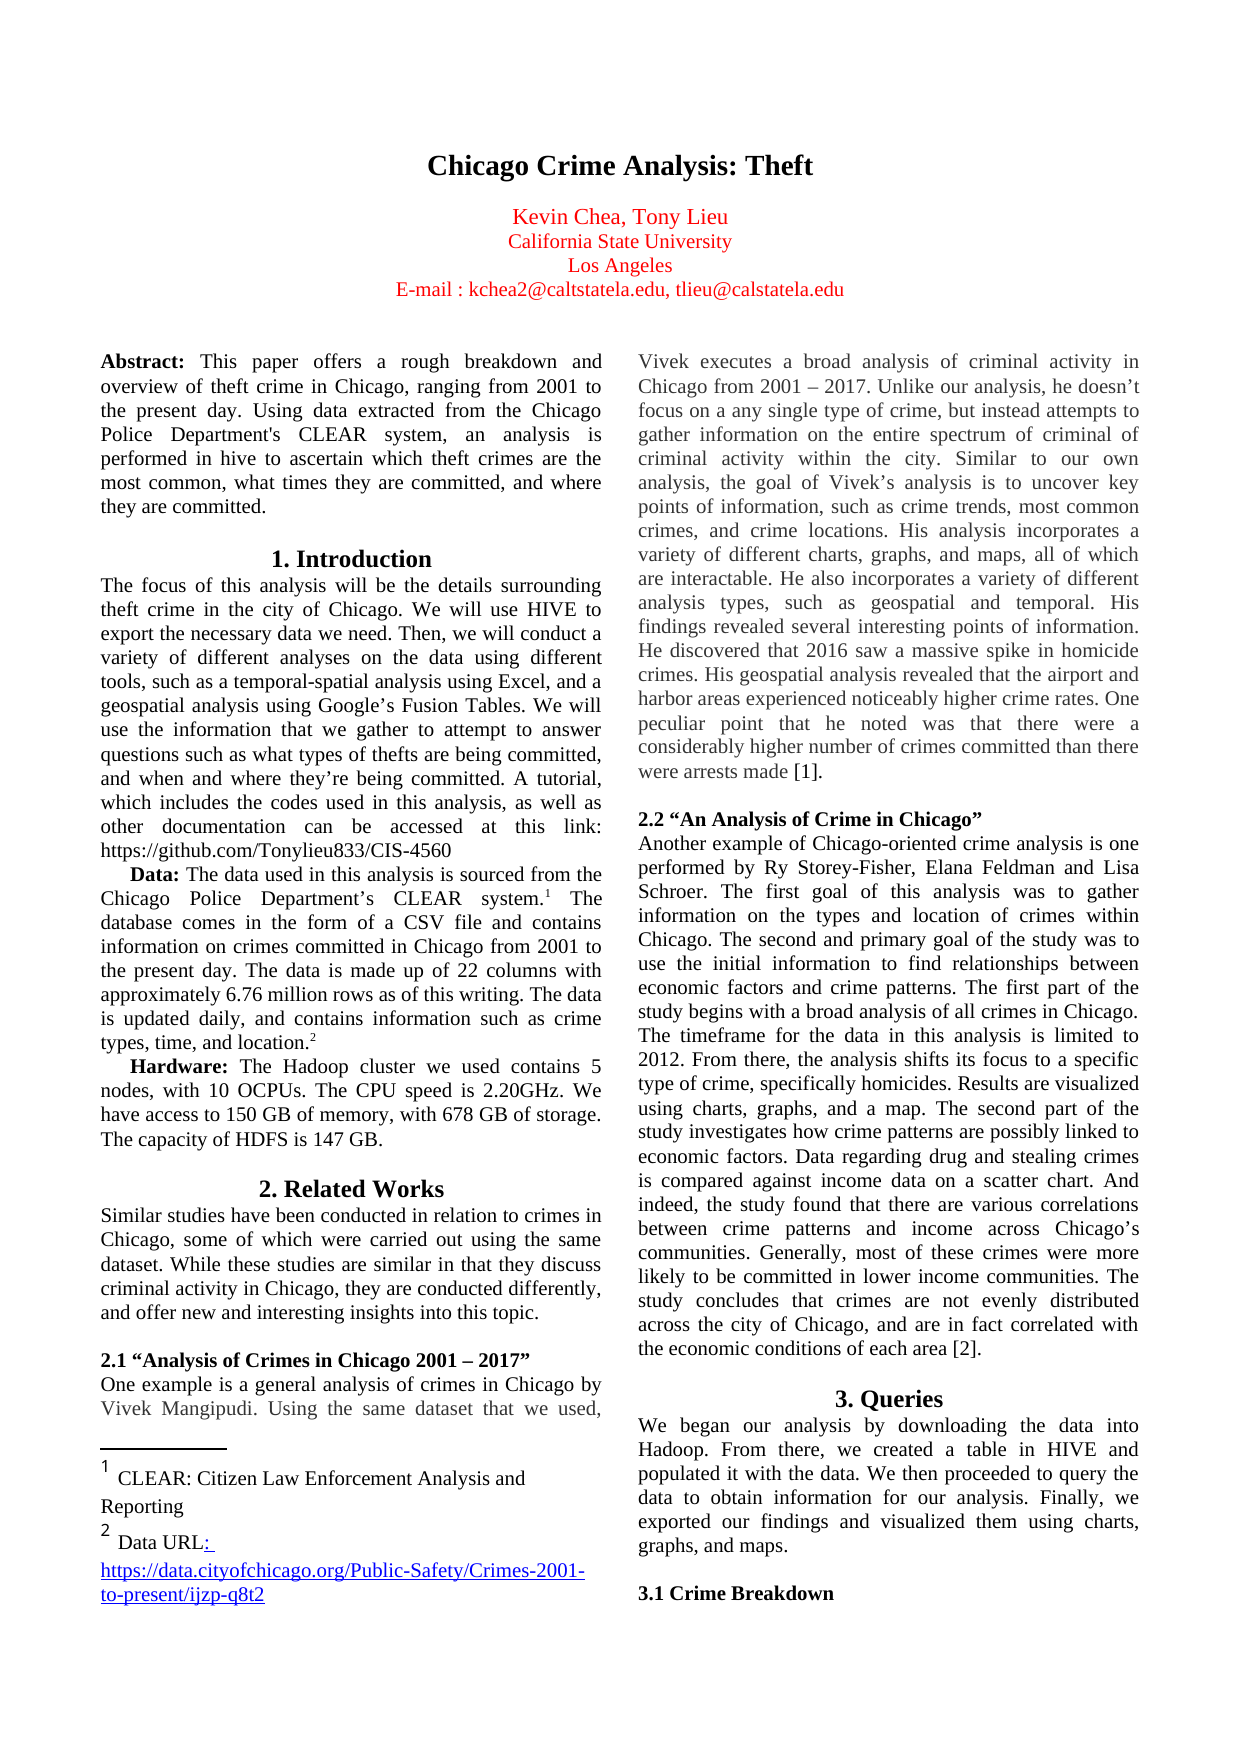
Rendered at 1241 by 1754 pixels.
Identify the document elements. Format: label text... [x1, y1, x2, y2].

text Hardware: The Hadoop cluster we used contains 5 nodes, with 10 OCPUs. The CPU speed is 2.20GHz. We have access to 150 GB of memory, with 678 GB of storage. The capacity of HDFS is 147 GB. [100, 1054, 602, 1151]
text 1. Introduction [100, 544, 602, 573]
text 3.1 Crime Breakdown [638, 1581, 1140, 1605]
text Similar studies have been conducted in relation to crimes in Chicago, some of which were carried out using the same dataset. While these studies are similar in that they discuss criminal activity in Chicago, they are conducted differently, and offer new and interesting insights into this topic. [100, 1203, 602, 1324]
text 2. Related Works [100, 1174, 602, 1203]
text Data: The data used in this analysis is sourced from the Chicago Police Department’s CLEAR system. The database comes in the form of a CSV file and contains information on crimes committed in Chicago from 2001 to the present day. The data is made up of 22 columns with approximately 6.76 million rows as of this writing. The data is updated daily, and contains information such as crime types, time, and location. [100, 862, 602, 1054]
text We began our analysis by downloading the data into Hadoop. From there, we created a table in HIVE and populated it with the data. We then proceeded to query the data to obtain information for our analysis. Finally, we exported our findings and visualized them using charts, graphs, and maps. [638, 1413, 1140, 1557]
text California State University [100, 229, 1140, 253]
subtitle 3. Queries [638, 1384, 1140, 1413]
title Chicago Crime Analysis: Theft [100, 148, 1140, 181]
text E-mail : kchea2@caltstatela.edu, tlieu@calstatela.edu [100, 277, 1140, 301]
text Another example of Chicago-oriented crime analysis is one performed by Ry Storey-Fisher, Elana Feldman and Lisa Schroer. The first goal of this analysis was to gather information on the types and location of crimes within Chicago. The second and primary goal of the study was to use the initial information to find relationships between economic factors and crime patterns. The first part of the study begins with a broad analysis of all crimes in Chicago. The timeframe for the data in this analysis is limited to 2012. From there, the analysis shifts its focus to a specific type of crime, specifically homicides. Results are visualized using charts, graphs, and a map. The second part of the study investigates how crime patterns are possibly linked to economic factors. Data regarding drug and stealing crimes is compared against income data on a scatter chart. And indeed, the study found that there are various correlations between crime patterns and income across Chicago’s communities. Generally, most of these crimes were more likely to be committed in lower income communities. The study concludes that crimes are not evenly distributed across the city of Chicago, and are in fact correlated with the economic conditions of each area [2]. [638, 831, 1140, 1360]
text Kevin Chea, Tony Lieu [100, 203, 1140, 229]
text 2.2 “An Analysis of Crime in Chicago” [638, 807, 1140, 831]
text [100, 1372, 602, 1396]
text Abstract: This paper offers a rough breakdown and overview of theft crime in Chicago, ranging from 2001 to the present day. Using data extracted from the Chicago Police Department's CLEAR system, an analysis is performed in hive to ascertain which theft crimes are the most common, what times they are committed, and where they are committed. [100, 349, 602, 518]
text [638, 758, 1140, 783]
text The focus of this analysis will be the details surrounding theft crime in the city of Chicago. We will use HIVE to export the necessary data we need. Then, we will conduct a variety of different analyses on the data using different tools, such as a temporal-spatial analysis using Excel, and a geospatial analysis using Google’s Fusion Tables. We will use the information that we gather to attempt to answer questions such as what types of thefts are being committed, and when and where they’re being committed. A tutorial, which includes the codes used in this analysis, as well as other documentation can be accessed at this link: https://github.com/Tonylieu833/CIS-4560 [100, 573, 602, 862]
text 2.1 “Analysis of Crimes in Chicago 2001 – 2017” [100, 1348, 602, 1372]
